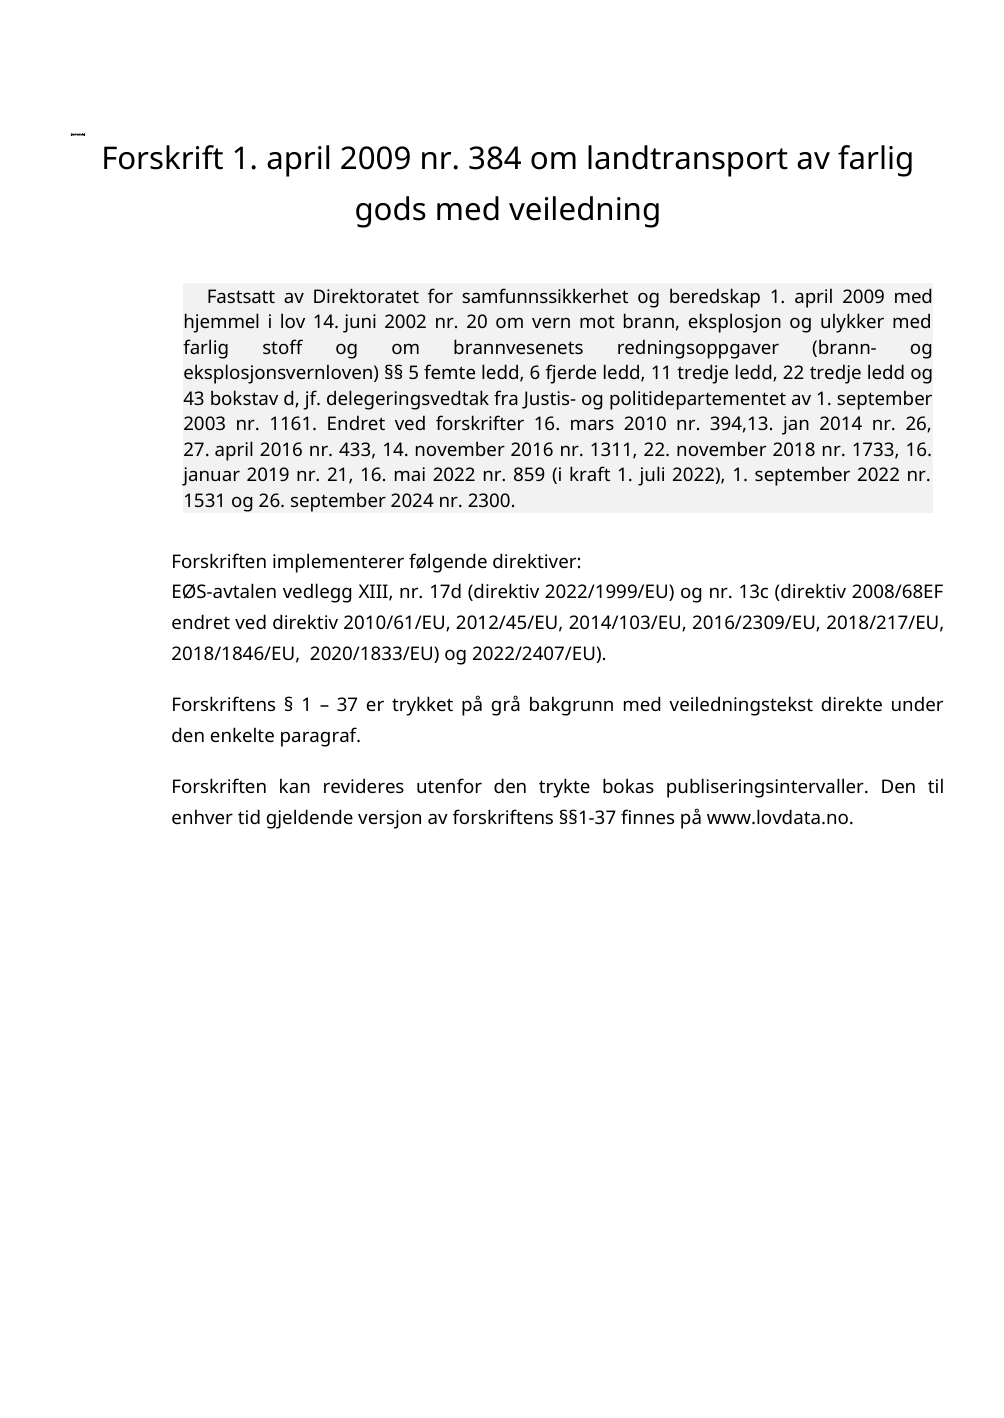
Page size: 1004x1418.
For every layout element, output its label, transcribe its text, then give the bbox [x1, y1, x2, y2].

text Forskriften implementerer følgende direktiver: [171, 548, 945, 573]
text Forskrift 1. april 2009 nr. 384 om landtransport av farlig gods med veiledning [71, 136, 945, 230]
text Forskriftens § 1 – 37 er trykket på grå bakgrunn med veiledningstekst direkte under den enkelte paragraf. [171, 691, 945, 747]
text Fastsatt av Direktoratet for samfunnssikkerhet og beredskap 1. april 2009 med hjemmel i lov 14. juni 2002 nr. 20 om vern mot brann, eksplosjon og ulykker med farlig stoff og om brannvesenets redningsoppgaver (brann- og eksplosjonsvernloven) §§ 5 femte ledd, 6 fjerde ledd, 11 tredje ledd, 22 tredje ledd og 43 bokstav d, jf. delegeringsvedtak fra Justis- og politidepartementet av 1. september 2003 nr. 1161. Endret ved forskrifter 16. mars 2010 nr. 394,13. jan 2014 nr. 26, 27. april 2016 nr. 433, 14. november 2016 nr. 1311, 22. november 2018 nr. 1733, 16. januar 2019 nr. 21, 16. mai 2022 nr. 859 (i kraft 1. juli 2022), 1. september 2022 nr. 1531 og 26. september 2024 nr. 2300. [183, 283, 933, 513]
text Forskriften kan revideres utenfor den trykte bokas publiseringsintervaller. Den til enhver tid gjeldende versjon av forskriftens §§1-37 finnes på www.lovdata.no. [171, 773, 945, 829]
text EØS-avtalen vedlegg XIII, nr. 17d (direktiv 2022/1999/EU) og nr. 13c (direktiv 2008/68EF endret ved direktiv 2010/61/EU, 2012/45/EU, 2014/103/EU, 2016/2309/EU, 2018/217/EU, 2018/1846/EU, 2020/1833/EU) og 2022/2407/EU). [171, 579, 945, 665]
